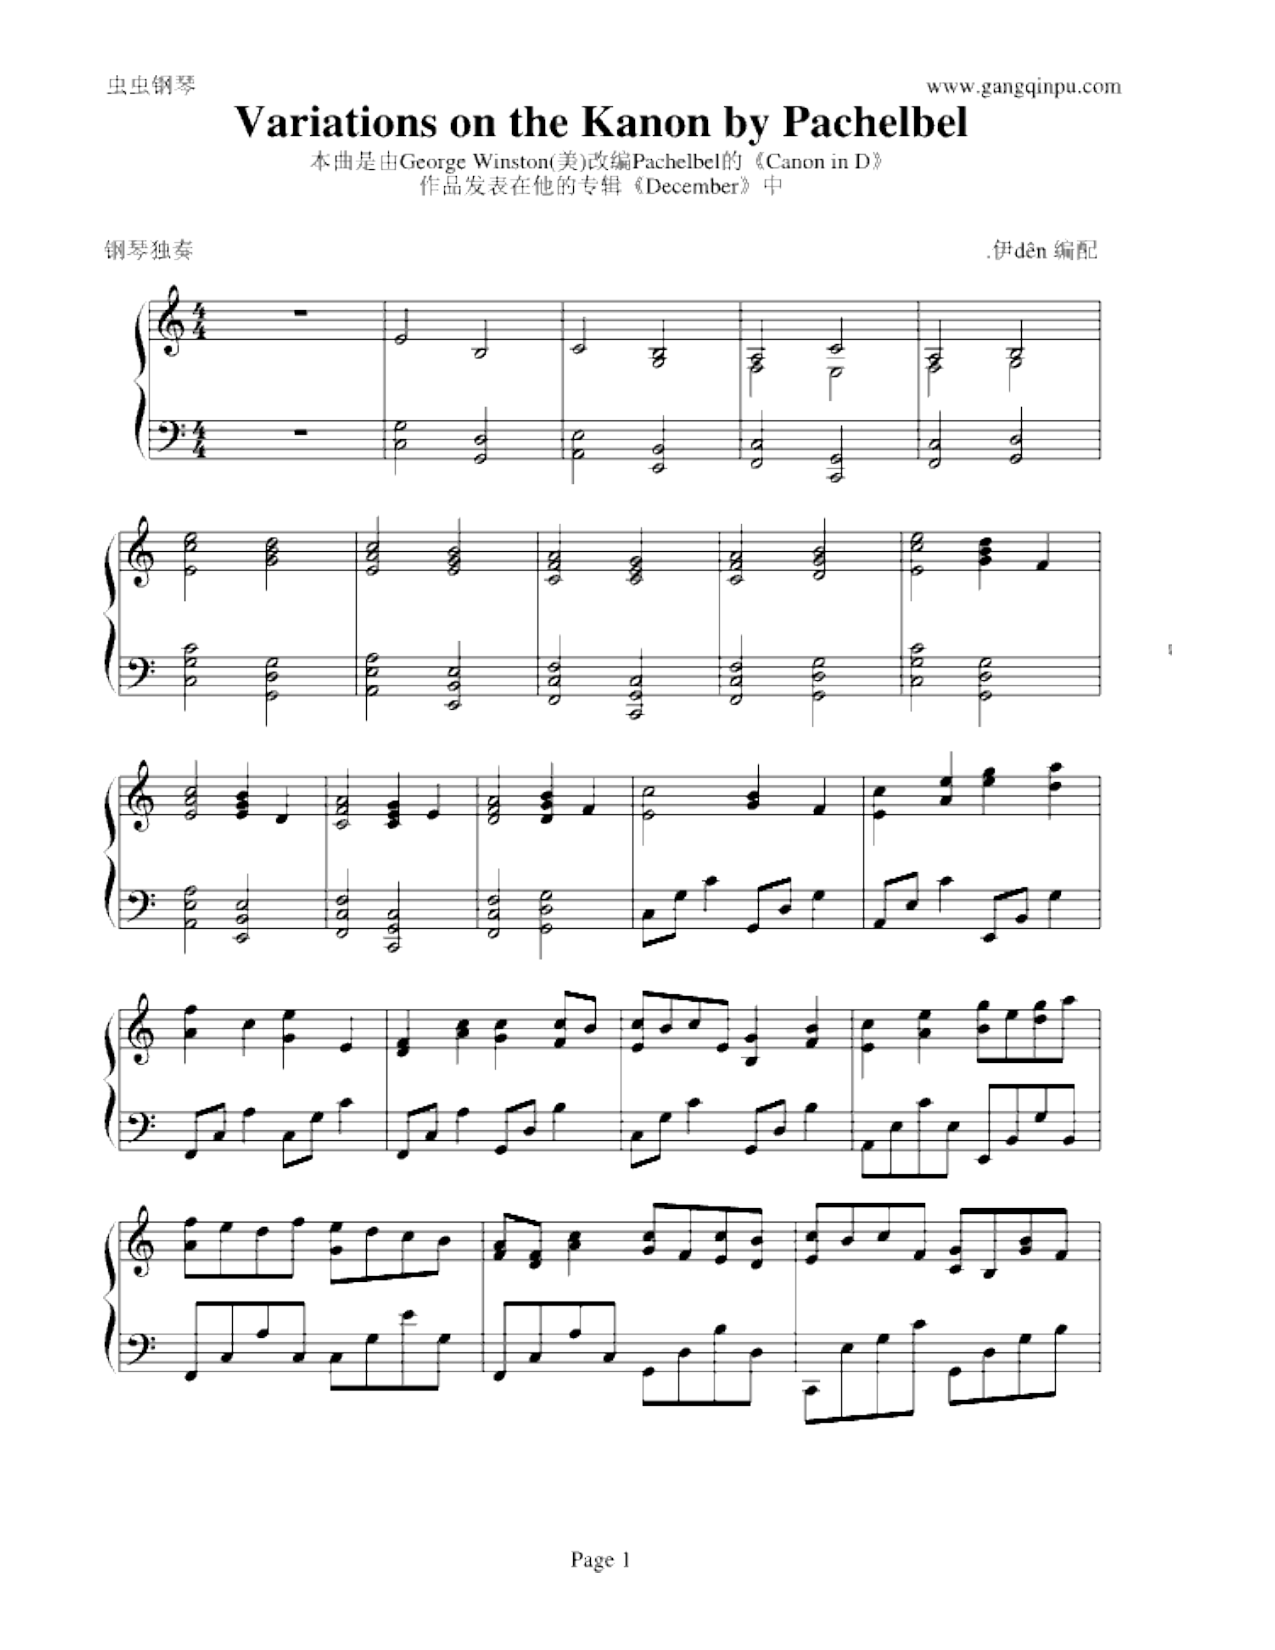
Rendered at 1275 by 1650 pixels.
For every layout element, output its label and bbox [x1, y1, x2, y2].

picture [103, 75, 1172, 1573]
